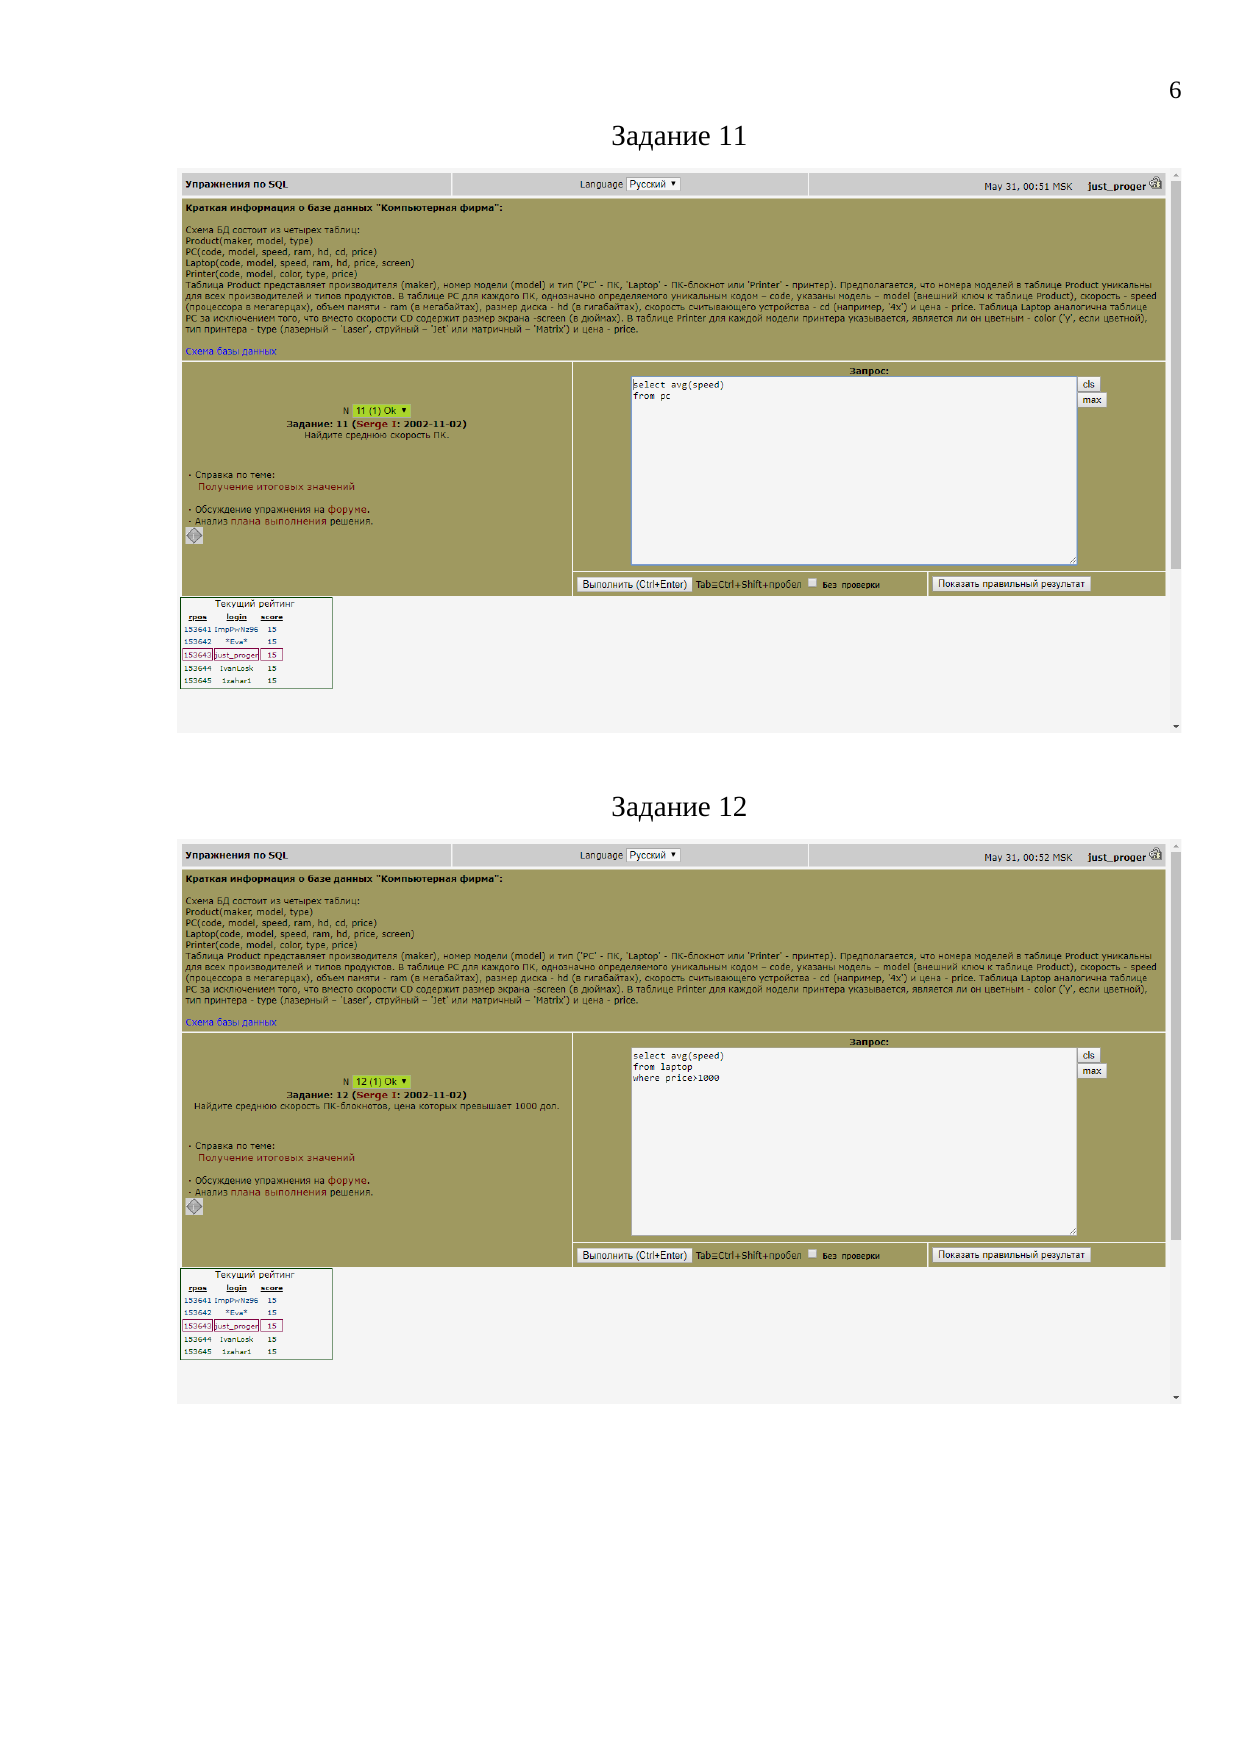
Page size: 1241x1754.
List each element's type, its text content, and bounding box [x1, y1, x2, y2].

text Задание 12 [177, 789, 1181, 823]
text Задание 11 [177, 118, 1181, 152]
picture [177, 839, 1182, 1404]
picture [177, 168, 1182, 733]
